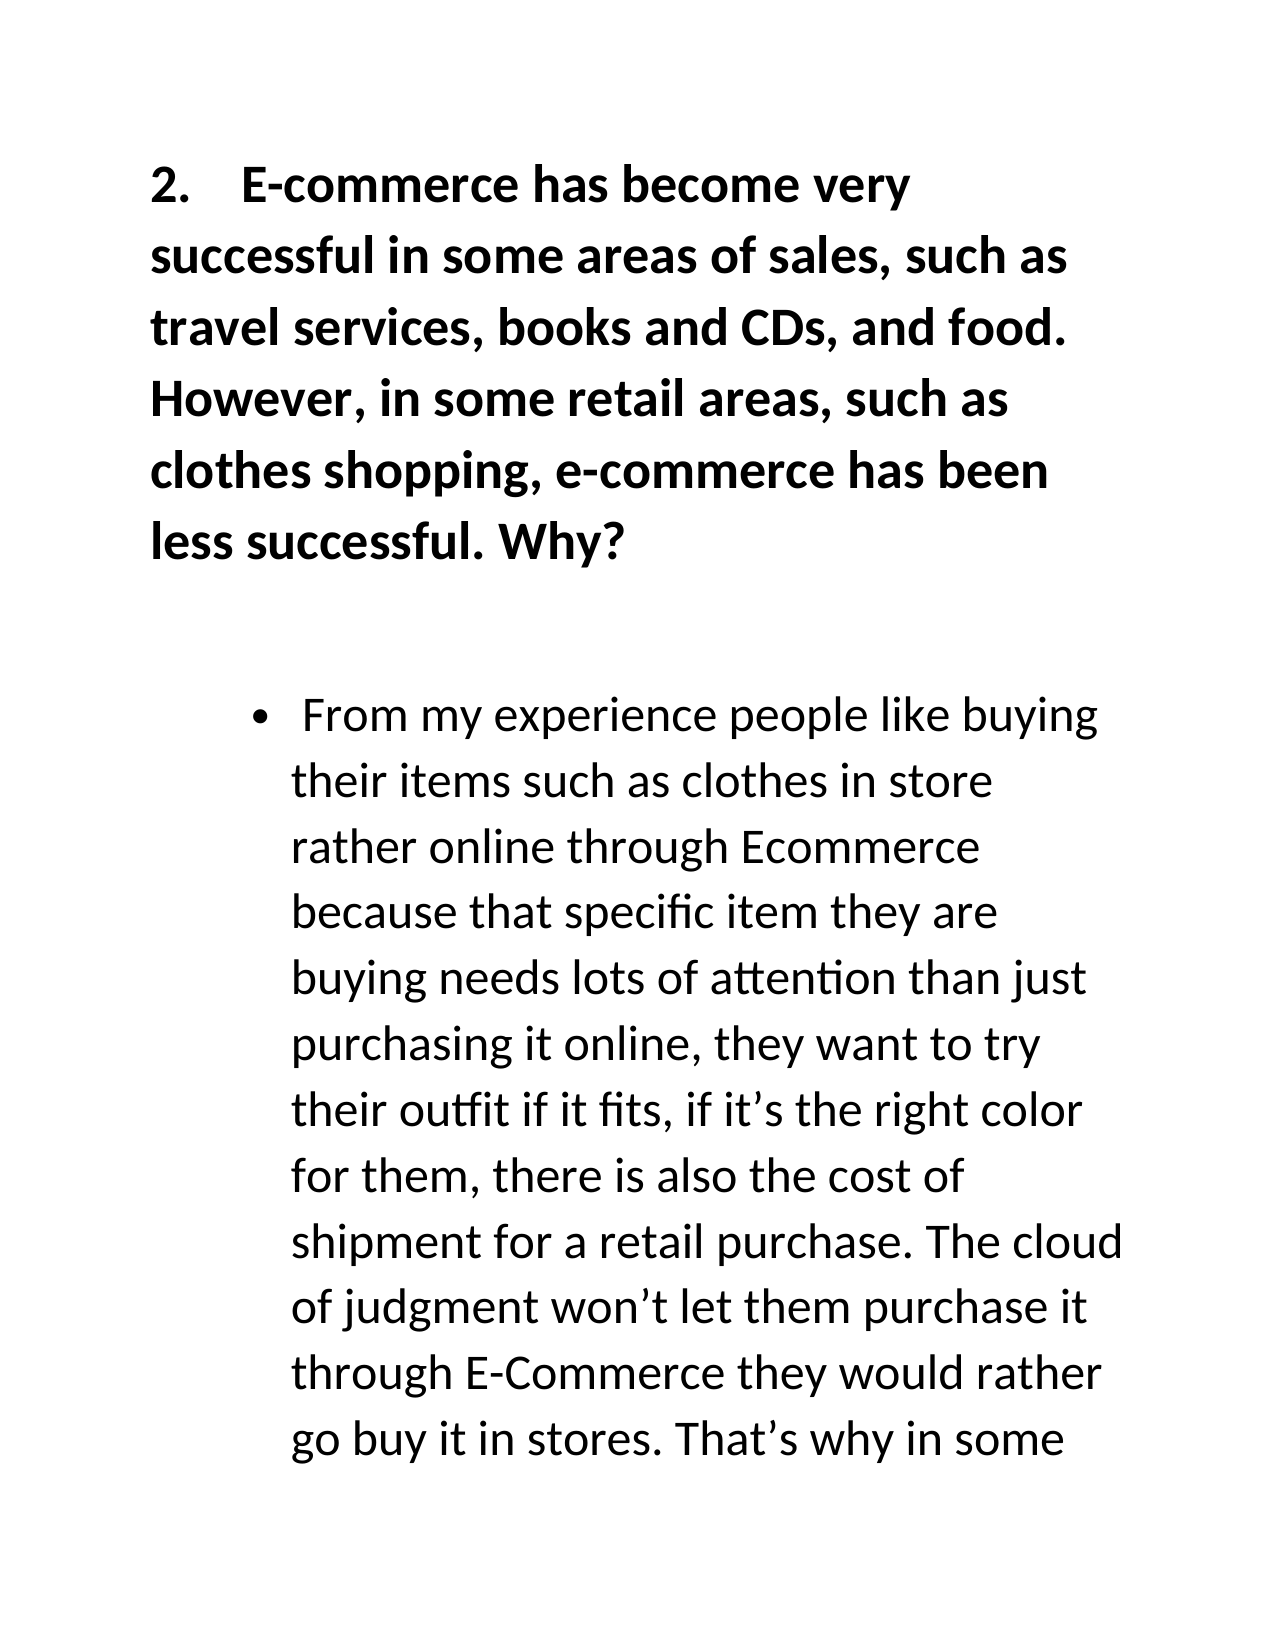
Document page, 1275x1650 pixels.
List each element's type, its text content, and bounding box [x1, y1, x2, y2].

text 2. E-commerce has become very successful in some areas of sales, such as travel services, books and CDs, and food. However, in some retail areas, such as clothes shopping, e-commerce has been less successful. Why? [150, 150, 1125, 573]
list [253, 683, 1125, 1468]
